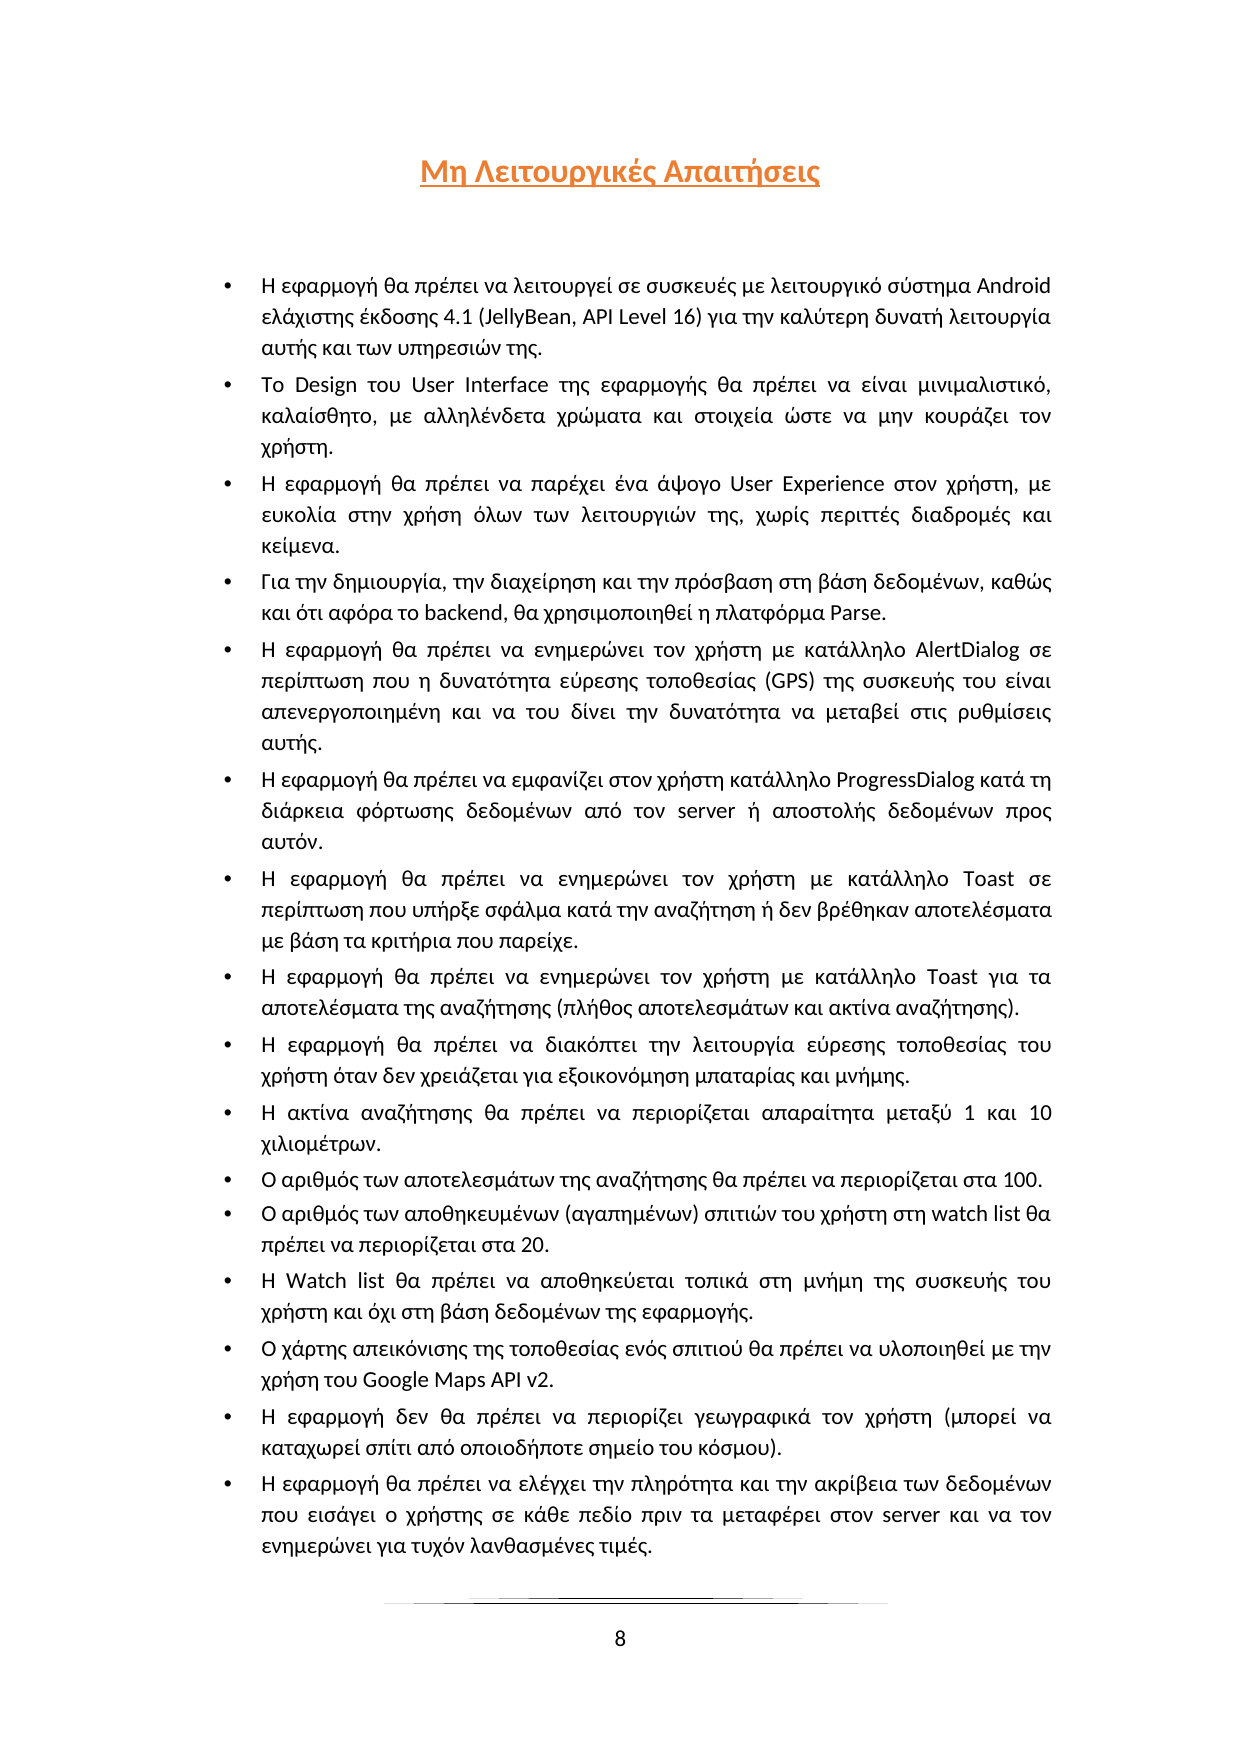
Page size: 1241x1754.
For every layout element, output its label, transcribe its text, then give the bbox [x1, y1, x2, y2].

list Η εφαρμογή θα πρέπει να λειτουργεί σε συσκευές με λειτουργικό σύστημα Android ελάχιστης έκδοσης 4.1 (JellyBean, API Level 16) για την καλύτερη δυνατή λειτουργία αυτής και των υπηρεσιών της. [223, 271, 1053, 361]
list Η εφαρμογή θα πρέπει να παρέχει ένα άψογο User Experience στον χρήστη, με ευκολία στην χρήση όλων των λειτουργιών της, χωρίς περιττές διαδρομές και κείμενα. [223, 469, 1053, 559]
list Η εφαρμογή θα πρέπει να ενημερώνει τον χρήστη με κατάλληλο Toast σε περίπτωση που υπήρξε σφάλμα κατά την αναζήτηση ή δεν βρέθηκαν αποτελέσματα με βάση τα κριτήρια που παρείχε. [223, 864, 1053, 954]
text Μη Λειτουργικές Απαιτήσεις [187, 150, 1053, 191]
list Η εφαρμογή θα πρέπει να ενημερώνει τον χρήστη με κατάλληλο AlertDialog σε περίπτωση που η δυνατότητα εύρεσης τοποθεσίας (GPS) της συσκευής του είναι απενεργοποιημένη και να του δίνει την δυνατότητα να μεταβεί στις ρυθμίσεις αυτής. [223, 635, 1053, 756]
list Η εφαρμογή θα πρέπει να εμφανίζει στον χρήστη κατάλληλο ProgressDialog κατά τη διάρκεια φόρτωσης δεδομένων από τον server ή αποστολής δεδομένων προς αυτόν. [223, 765, 1053, 855]
list Η εφαρμογή θα πρέπει να ελέγχει την πληρότητα και την ακρίβεια των δεδομένων που εισάγει ο χρήστης σε κάθε πεδίο πριν τα μεταφέρει στον server και να τον ενημερώνει για τυχόν λανθασμένες τιμές. [223, 1469, 1053, 1559]
list Η εφαρμογή δεν θα πρέπει να περιορίζει γεωγραφικά τον χρήστη (μπορεί να καταχωρεί σπίτι από οποιοδήποτε σημείο του κόσμου). [223, 1402, 1053, 1461]
list Η εφαρμογή θα πρέπει να διακόπτει την λειτουργία εύρεσης τοποθεσίας του χρήστη όταν δεν χρειάζεται για εξοικονόμηση μπαταρίας και μνήμης. [223, 1030, 1053, 1089]
list Η ακτίνα αναζήτησης θα πρέπει να περιορίζεται απαραίτητα μεταξύ 1 και 10 χιλιομέτρων. [223, 1098, 1053, 1157]
list Για την δημιουργία, την διαχείρηση και την πρόσβαση στη βάση δεδομένων, καθώς και ότι αφόρα το backend, θα χρησιμοποιηθεί η πλατφόρμα Parse. [223, 567, 1053, 627]
list Η εφαρμογή θα πρέπει να ενημερώνει τον χρήστη με κατάλληλο Toast για τα αποτελέσματα της αναζήτησης (πλήθος αποτελεσμάτων και ακτίνα αναζήτησης). [223, 962, 1053, 1022]
list Το Design του User Interface της εφαρμογής θα πρέπει να είναι μινιμαλιστικό, καλαίσθητο, με αλληλένδετα χρώματα και στοιχεία ώστε να μην κουράζει τον χρήστη. [223, 370, 1053, 460]
list Η Watch list θα πρέπει να αποθηκεύεται τοπικά στη μνήμη της συσκευής του χρήστη και όχι στη βάση δεδομένων της εφαρμογής. [223, 1266, 1053, 1325]
list Ο αριθμός των αποθηκευμένων (αγαπημένων) σπιτιών του χρήστη στη watch list θα πρέπει να περιορίζεται στα 20. [223, 1199, 1053, 1258]
list Ο χάρτης απεικόνισης της τοποθεσίας ενός σπιτιού θα πρέπει να υλοποιηθεί με την χρήση του Google Maps API v2. [223, 1334, 1053, 1393]
list Ο αριθμός των αποτελεσμάτων της αναζήτησης θα πρέπει να περιορίζεται στα 100. [223, 1166, 1053, 1194]
